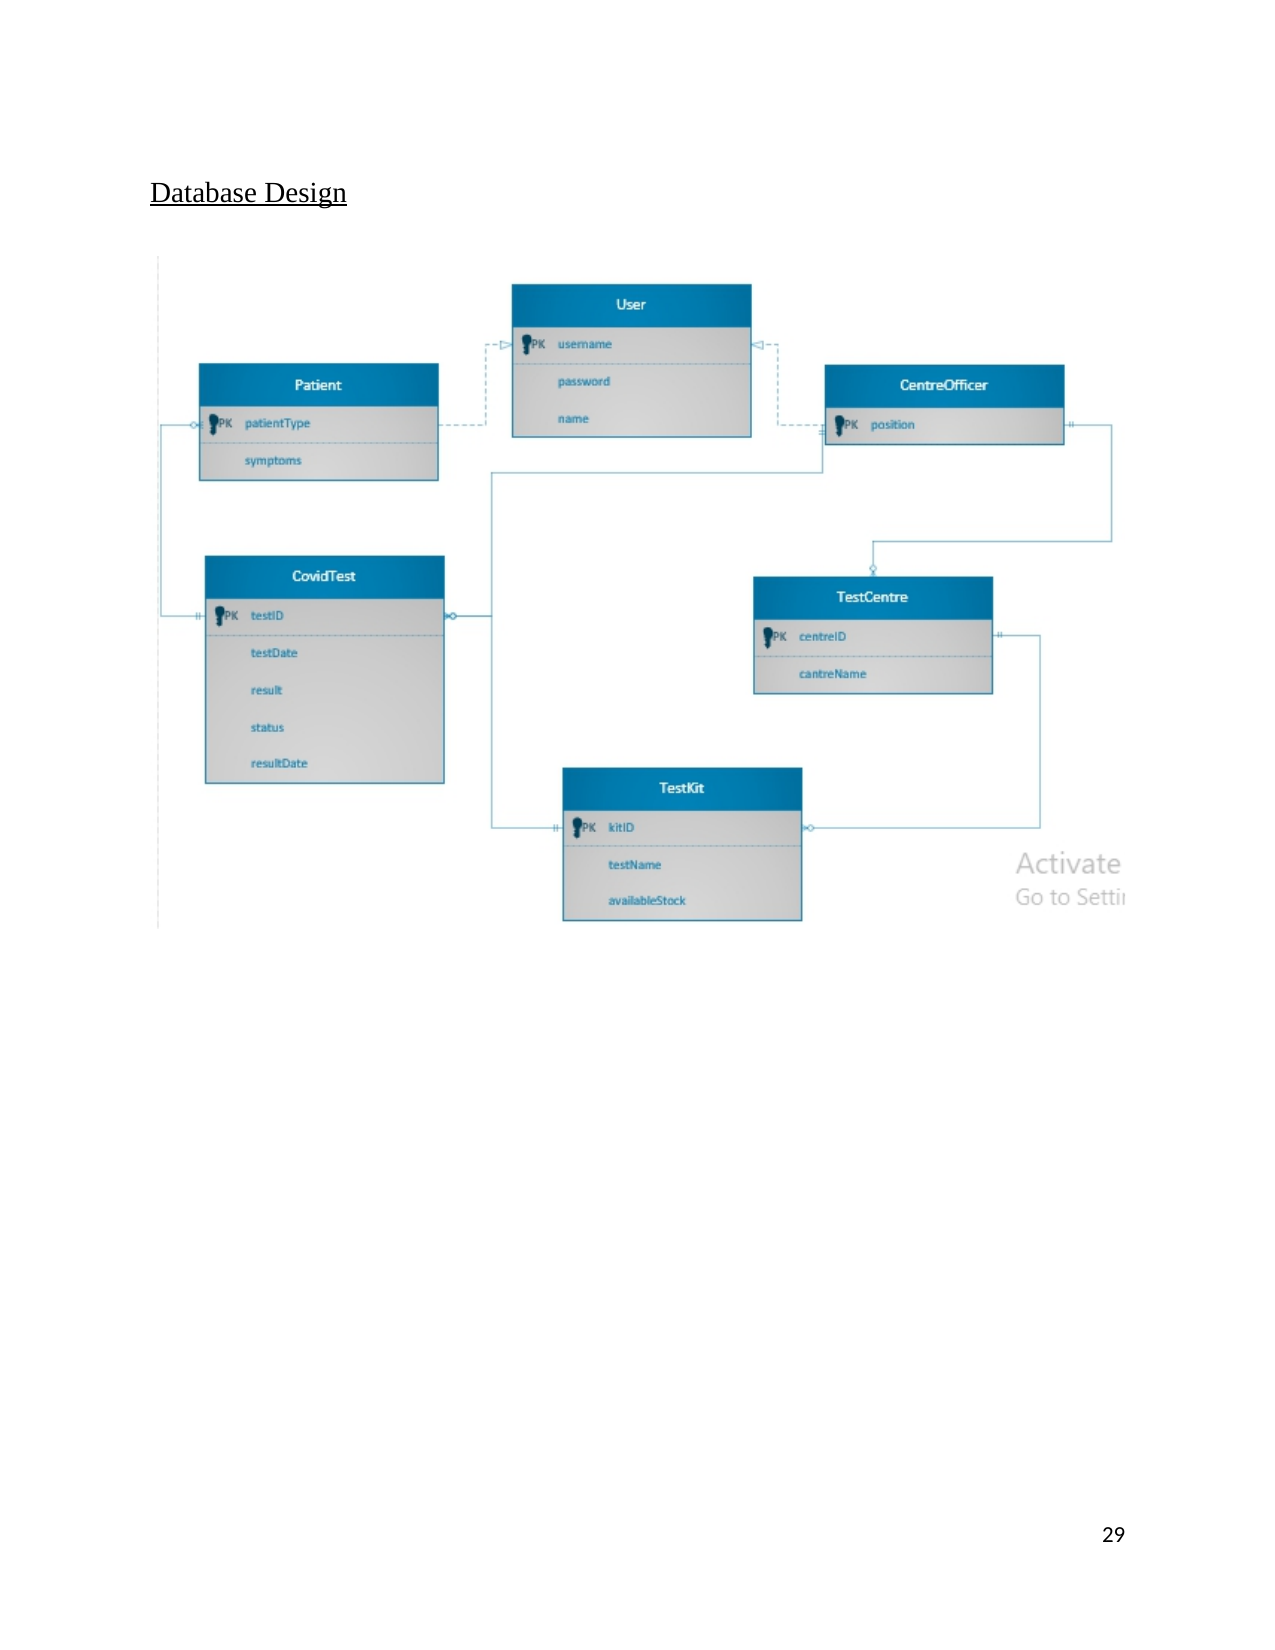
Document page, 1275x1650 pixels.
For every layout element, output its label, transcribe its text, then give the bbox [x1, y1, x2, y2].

picture [150, 256, 1125, 929]
text Database Design [150, 175, 1125, 208]
